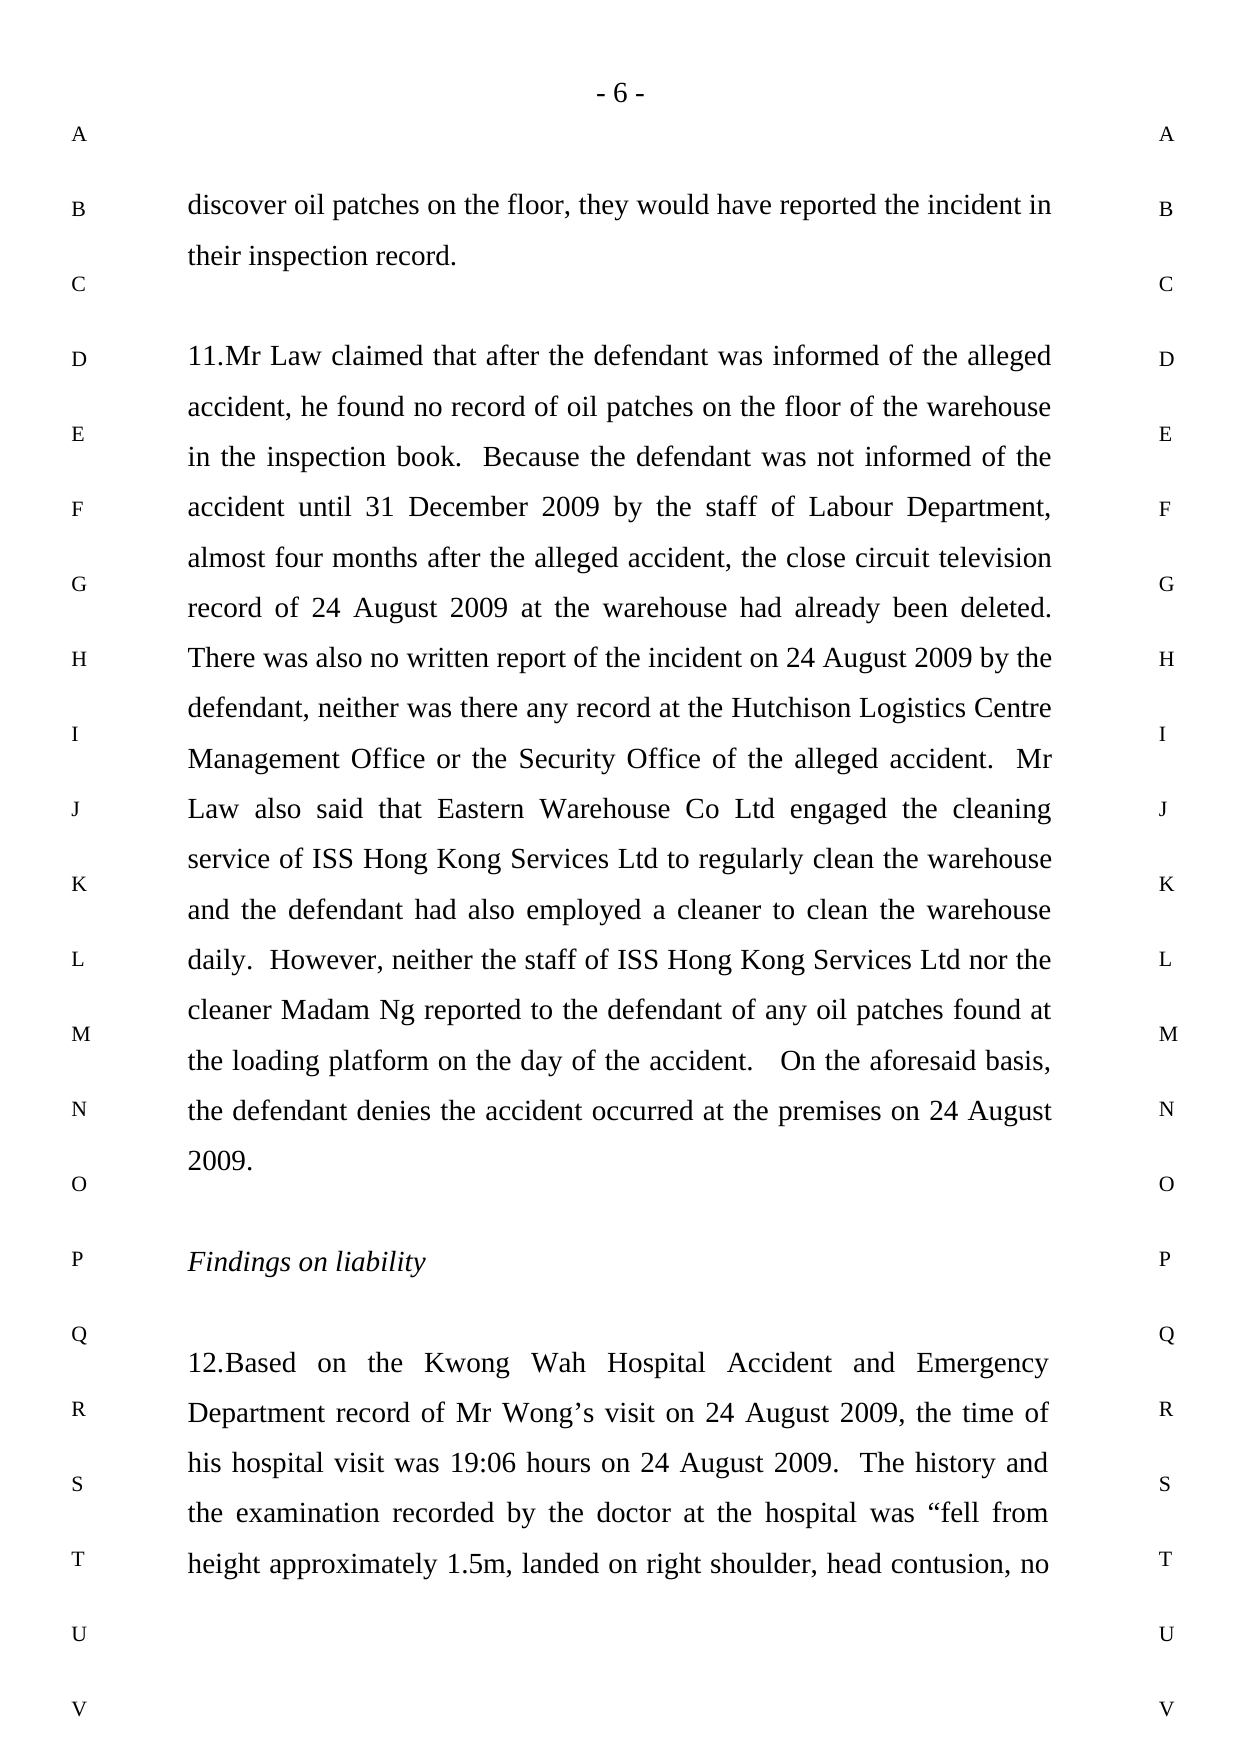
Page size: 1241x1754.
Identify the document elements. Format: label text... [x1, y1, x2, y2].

list Mr Law claimed that after the defendant was informed of the alleged accident, he found no record of oil patches on the floor of the warehouse in the inspection book. Because the defendant was not informed of the accident until 31 December 2009 by the staff of Labour Department, almost four months after the alleged accident, the close circuit television record of 24 August 2009 at the warehouse had already been deleted. There was also no written report of the incident on 24 August 2009 by the defendant, neither was there any record at the Hutchison Logistics Centre Management Office or the Security Office of the alleged accident. Mr Law also said that Eastern Warehouse Co Ltd engaged the cleaning service of ISS Hong Kong Services Ltd to regularly clean the warehouse and the defendant had also employed a cleaner to clean the warehouse daily. However, neither the staff of ISS Hong Kong Services Ltd nor the cleaner Madam Ng reported to the defendant of any oil patches found at the loading platform on the day of the accident. On the aforesaid basis, the defendant denies the accident occurred at the premises on 24 August 2009. [187, 338, 1053, 1177]
text Findings on liability [187, 1244, 1053, 1278]
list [187, 187, 1053, 271]
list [187, 1345, 1050, 1579]
